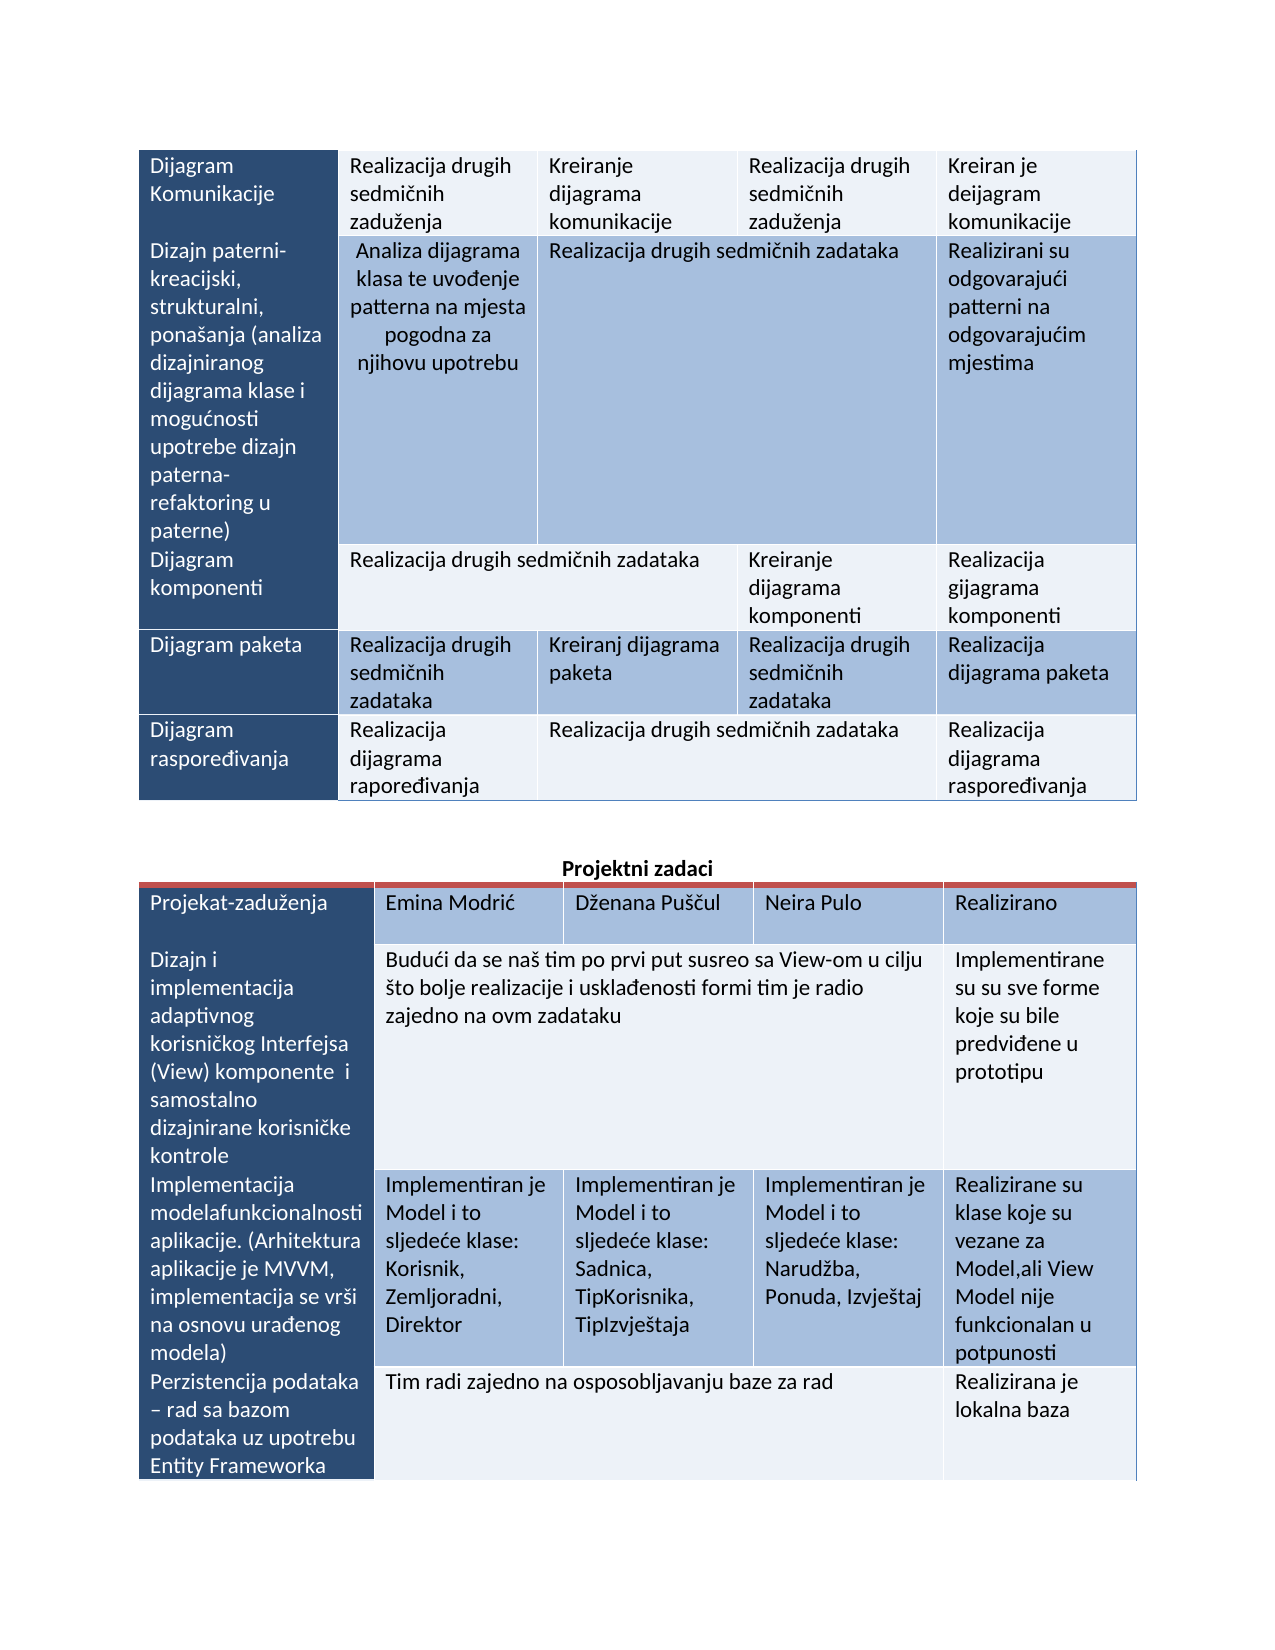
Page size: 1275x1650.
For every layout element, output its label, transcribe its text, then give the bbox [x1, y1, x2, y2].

table_cell Realizacija drugih sedmičnih zadataka [339, 545, 737, 629]
table_cell Implementiran je Model i to sljedeće klase: Narudžba, Ponuda, Izvještaj [754, 1170, 943, 1366]
table_cell Neira Pulo [754, 888, 943, 944]
table_cell Realizirane su klase koje su vezane za Model,ali View Model nije funkcionalan u potpunosti [944, 1170, 1136, 1366]
table_cell Projekat-zaduženja [139, 888, 374, 944]
table_cell Dijagram paketa [139, 630, 338, 714]
table_header Projektni zadaci [139, 854, 1136, 882]
table_cell Tim radi zajedno na osposobljavanju baze za rad [375, 1368, 943, 1479]
table_cell Dijagram komponenti [139, 544, 338, 629]
table_cell Kreiranje dijagrama komponenti [738, 545, 936, 629]
table_cell Kreiran je deijagram komunikacije [937, 151, 1136, 235]
table_cell Kreiranj dijagrama paketa [538, 631, 737, 714]
table_cell Realizacija dijagrama raspoređivanja [937, 716, 1136, 800]
table_cell Implementiran je Model i to sljedeće klase: Korisnik, Zemljoradni, Direktor [375, 1170, 563, 1366]
table_cell Implementirane su su sve forme koje su bile predviđene u prototipu [944, 945, 1136, 1169]
table_cell Implementiran je Model i to sljedeće klase: Sadnica, TipKorisnika, TipIzvještaja [564, 1170, 753, 1366]
table_cell Realizacija drugih sedmičnih zaduženja [738, 151, 936, 235]
table_cell Realizacija drugih sedmičnih zadataka [538, 716, 936, 800]
table_cell Realizirana je lokalna baza [944, 1368, 1136, 1479]
table_cell Analiza dijagrama klasa te uvođenje patterna na mjesta pogodna za njihovu upotrebu [339, 236, 537, 544]
table_cell Dženana Puščul [564, 888, 753, 944]
table_cell Dizajn i implementacija adaptivnog korisničkog Interfejsa (View) komponente i samostalno dizajnirane korisničke kontrole [139, 944, 374, 1169]
table_cell Dijagram Komunikacije [139, 150, 338, 235]
table_cell Realizacija gijagrama komponenti [937, 545, 1136, 629]
table_cell Emina Modrić [375, 888, 563, 944]
table_cell Realizacija dijagrama paketa [937, 631, 1136, 714]
table_cell Dizajn paterni-kreacijski, strukturalni, ponašanja (analiza dizajniranog dijagrama klase i mogućnosti upotrebe dizajn paterna- refaktoring u paterne) [139, 235, 338, 544]
table_cell Implementacija modelafunkcionalnosti aplikacije. (Arhitektura aplikacije je MVVM, implementacija se vrši na osnovu urađenog modela) [139, 1169, 374, 1366]
table_cell Realizirani su odgovarajući patterni na odgovarajućim mjestima [937, 236, 1136, 544]
table_cell Kreiranje dijagrama komunikacije [538, 151, 737, 235]
table_cell Budući da se naš tim po prvi put susreo sa View-om u cilju što bolje realizacije i usklađenosti formi tim je radio zajedno na ovm zadataku [375, 945, 943, 1169]
table_cell Realizacija drugih sedmičnih zadataka [738, 631, 936, 714]
table_cell Realizacija drugih sedmičnih zadataka [339, 631, 537, 714]
table_cell Realizirano [944, 888, 1136, 944]
table_cell Dijagram raspoređivanja [139, 715, 338, 800]
table_cell Realizacija dijagrama rapoređivanja [339, 716, 537, 800]
table_cell Realizacija drugih sedmičnih zadataka [538, 236, 936, 544]
table_cell Perzistencija podataka – rad sa bazom podataka uz upotrebu Entity Frameworka [139, 1366, 374, 1479]
table_cell Realizacija drugih sedmičnih zaduženja [339, 151, 537, 235]
